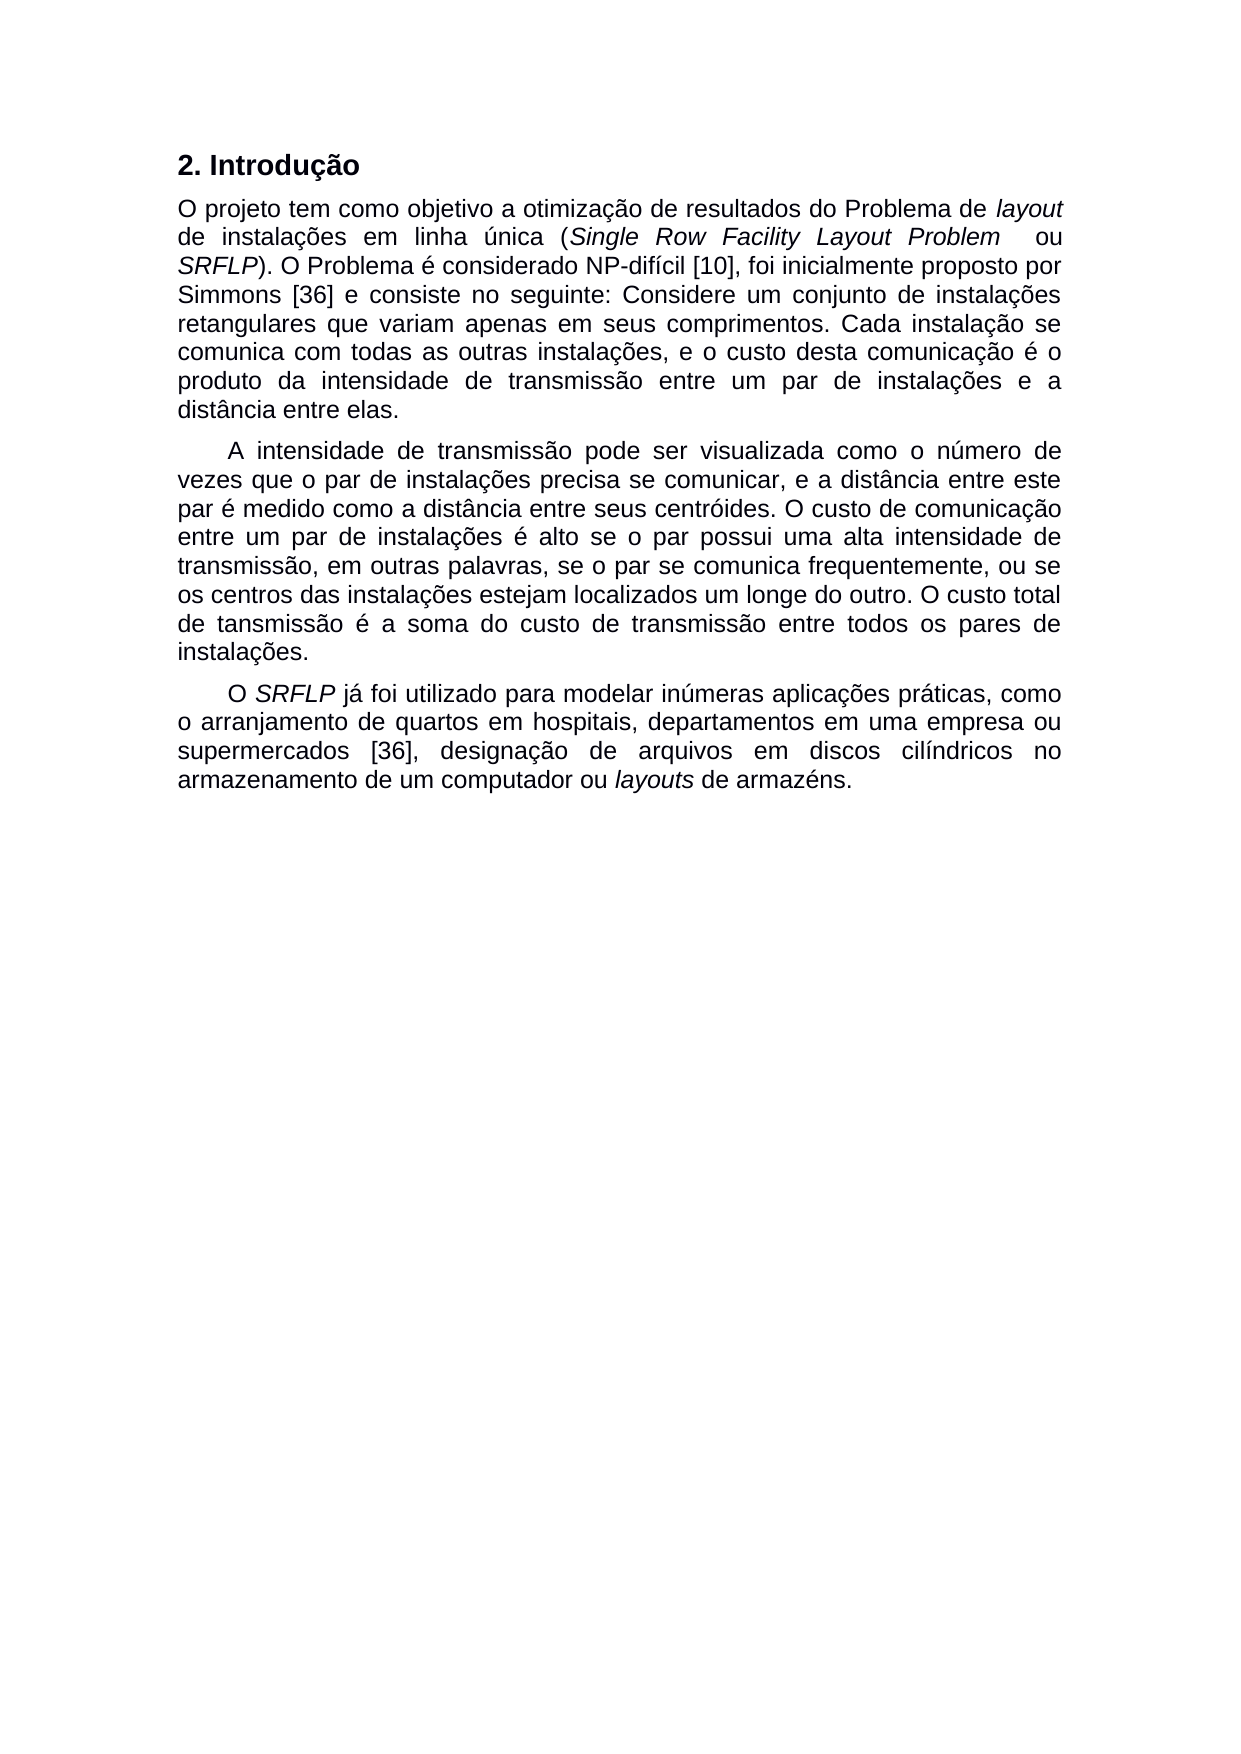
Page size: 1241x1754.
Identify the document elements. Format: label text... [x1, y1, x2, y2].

text A intensidade de transmissão pode ser visualizada como o número de vezes que o par de instalações precisa se comunicar, e a distância entre este par é medido como a distância entre seus centróides. O custo de comunicação entre um par de instalações é alto se o par possui uma alta intensidade de transmissão, em outras palavras, se o par se comunica frequentemente, ou se os centros das instalações estejam localizados um longe do outro. O custo total de tansmissão é a soma do custo de transmissão entre todos os pares de instalações. [177, 436, 1063, 666]
text 2. Introdução [177, 148, 1063, 181]
text O SRFLP já foi utilizado para modelar inúmeras aplicações práticas, como o arranjamento de quartos em hospitais, departamentos em uma empresa ou supermercados [36], designação de arquivos em discos cilíndricos no armazenamento de um computador ou layouts de armazéns. [177, 679, 1063, 794]
text O projeto tem como objetivo a otimização de resultados do Problema de layout de instalações em linha única (Single Row Facility Layout Problem ou SRFLP). O Problema é considerado NP-difícil [10], foi inicialmente proposto por Simmons [36] e consiste no seguinte: Considere um conjunto de instalações retangulares que variam apenas em seus comprimentos. Cada instalação se comunica com todas as outras instalações, e o custo desta comunicação é o produto da intensidade de transmissão entre um par de instalações e a distância entre elas. [177, 194, 1063, 424]
